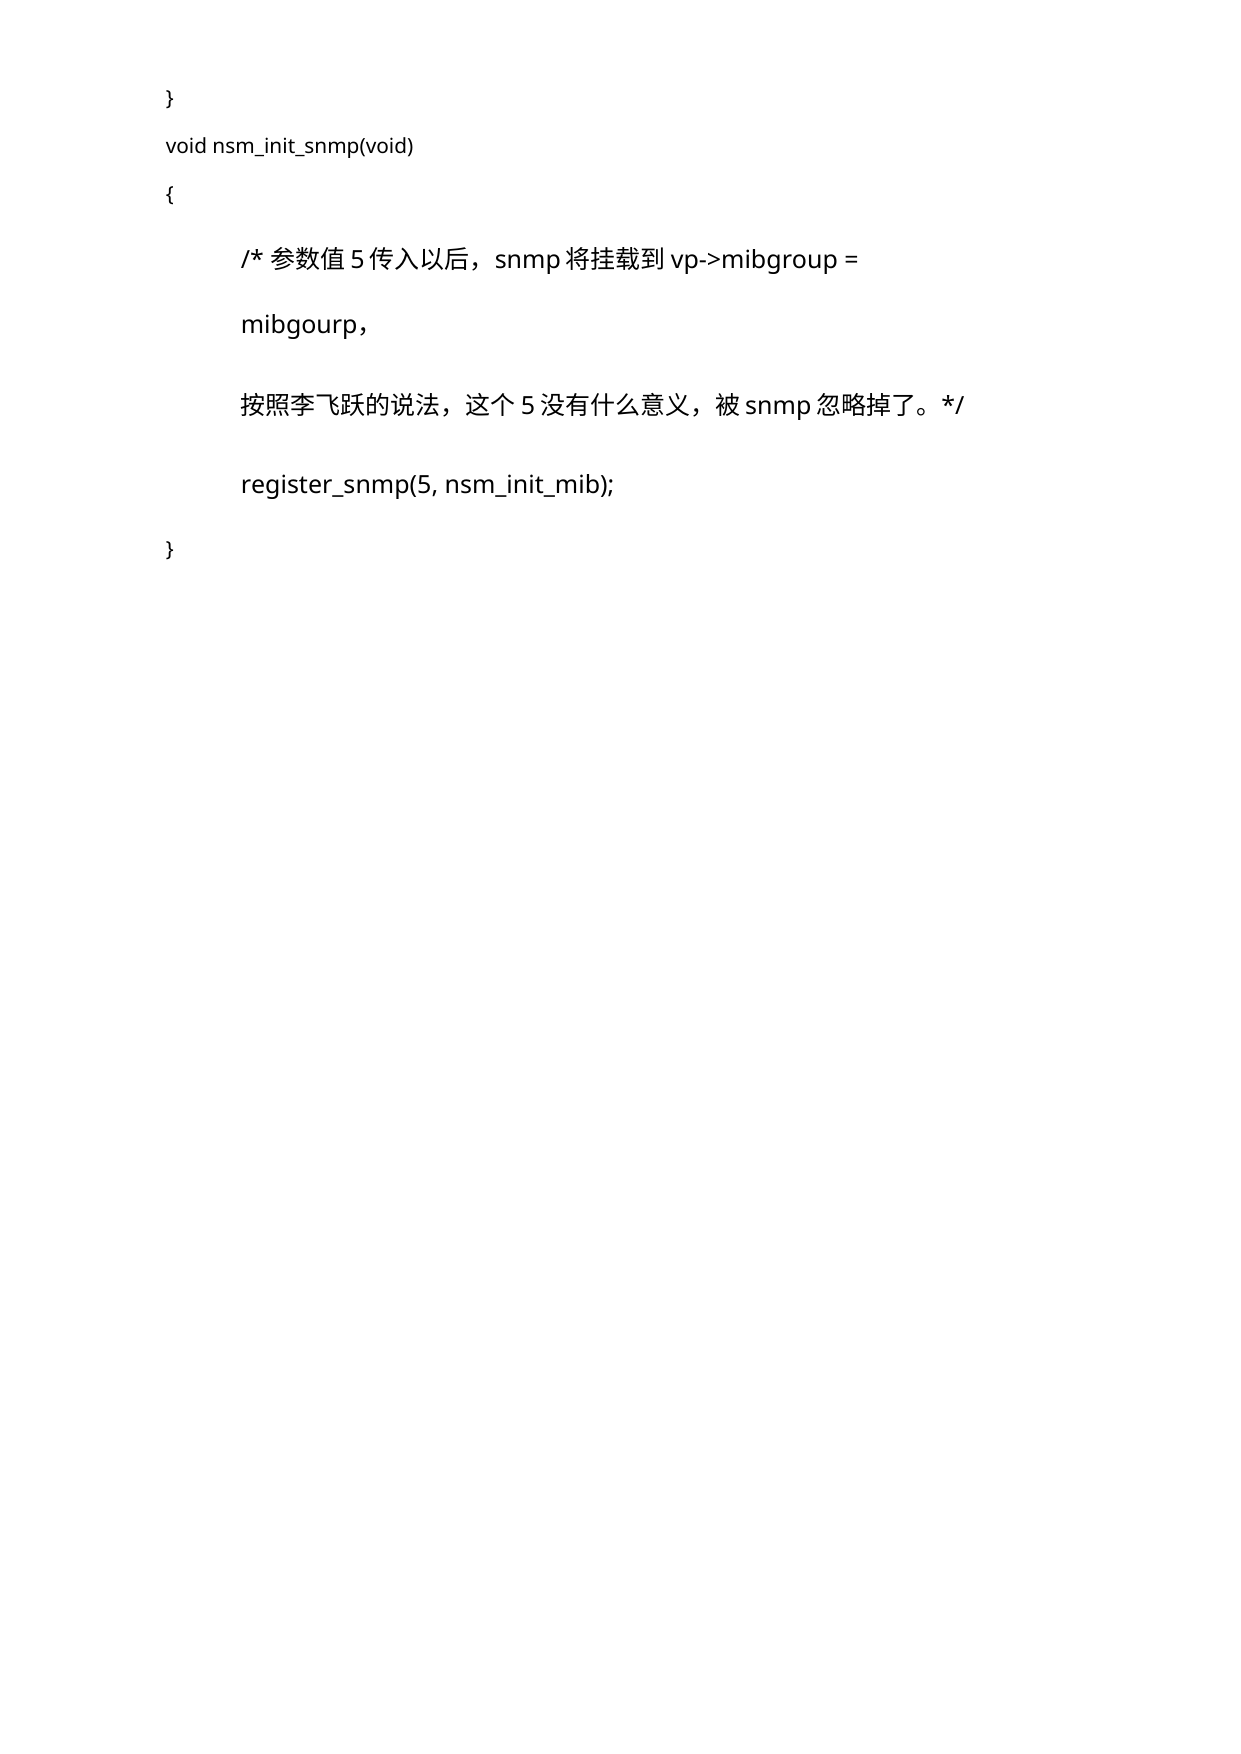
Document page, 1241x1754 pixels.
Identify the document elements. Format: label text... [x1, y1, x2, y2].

text } [166, 81, 1074, 113]
text void nsm_init_snmp(void) [166, 129, 1074, 161]
text /* 参数值5传入以后，snmp将挂载到vp->mibgroup = mibgourp， [241, 225, 999, 355]
text { [166, 177, 1074, 209]
text } [166, 532, 1074, 564]
text register_snmp(5, nsm_init_mib); [241, 451, 999, 516]
text 按照李飞跃的说法，这个5没有什么意义，被snmp忽略掉了。*/ [241, 371, 999, 436]
